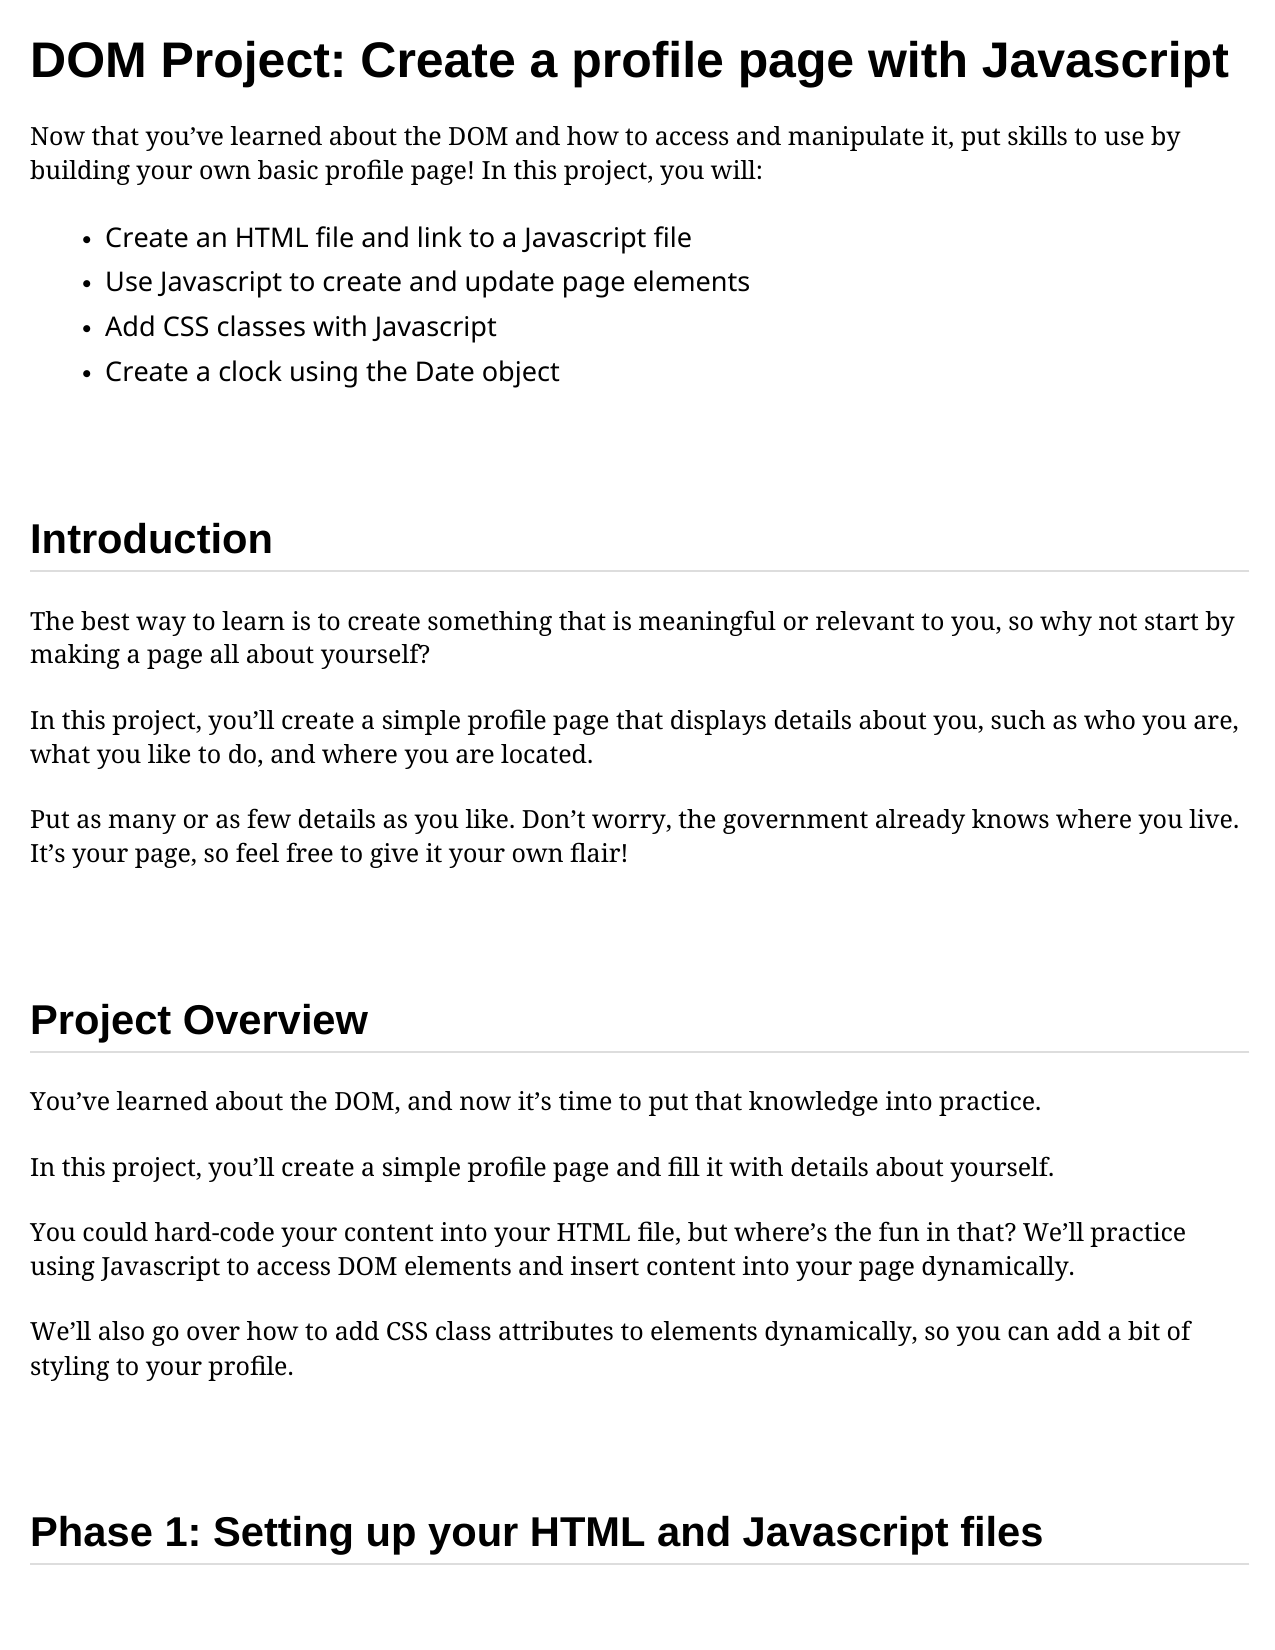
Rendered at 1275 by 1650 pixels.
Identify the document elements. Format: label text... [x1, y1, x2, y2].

text In this project, you’ll create a simple profile page and fill it with details about yourself. [30, 1149, 1249, 1183]
text Phase 1: Setting up your HTML and Javascript files [30, 1507, 1249, 1563]
list Create a clock using the Date object [83, 352, 1249, 389]
text Project Overview [30, 995, 1249, 1051]
text You could hard-code your content into your HTML file, but where’s the fun in that? We’ll practice using Javascript to access DOM elements and insert content into your page dynamically. [30, 1215, 1249, 1283]
list Add CSS classes with Javascript [83, 307, 1249, 344]
list Create an HTML file and link to a Javascript file [83, 218, 1249, 255]
text Put as many or as few details as you like. Don’t worry, the government already knows where you live. It’s your page, so feel free to give it your own flair! [30, 802, 1249, 870]
text Now that you’ve learned about the DOM and how to access and manipulate it, put skills to use by building your own basic profile page! In this project, you will: [30, 119, 1249, 187]
list Use Javascript to create and update page elements [83, 263, 1249, 300]
text In this project, you’ll create a simple profile page that displays details about you, such as who you are, what you like to do, and where you are located. [30, 702, 1249, 771]
text DOM Project: Create a profile page with Javascript [30, 30, 1249, 87]
text The best way to learn is to create something that is meaningful or relevant to you, so why not start by making a page all about yourself? [30, 603, 1249, 671]
text You’ve learned about the DOM, and now it’s time to put that knowledge into practice. [30, 1084, 1249, 1118]
text Introduction [30, 514, 1249, 570]
text We’ll also go over how to add CSS class attributes to elements dynamically, so you can add a bit of styling to your profile. [30, 1314, 1249, 1382]
